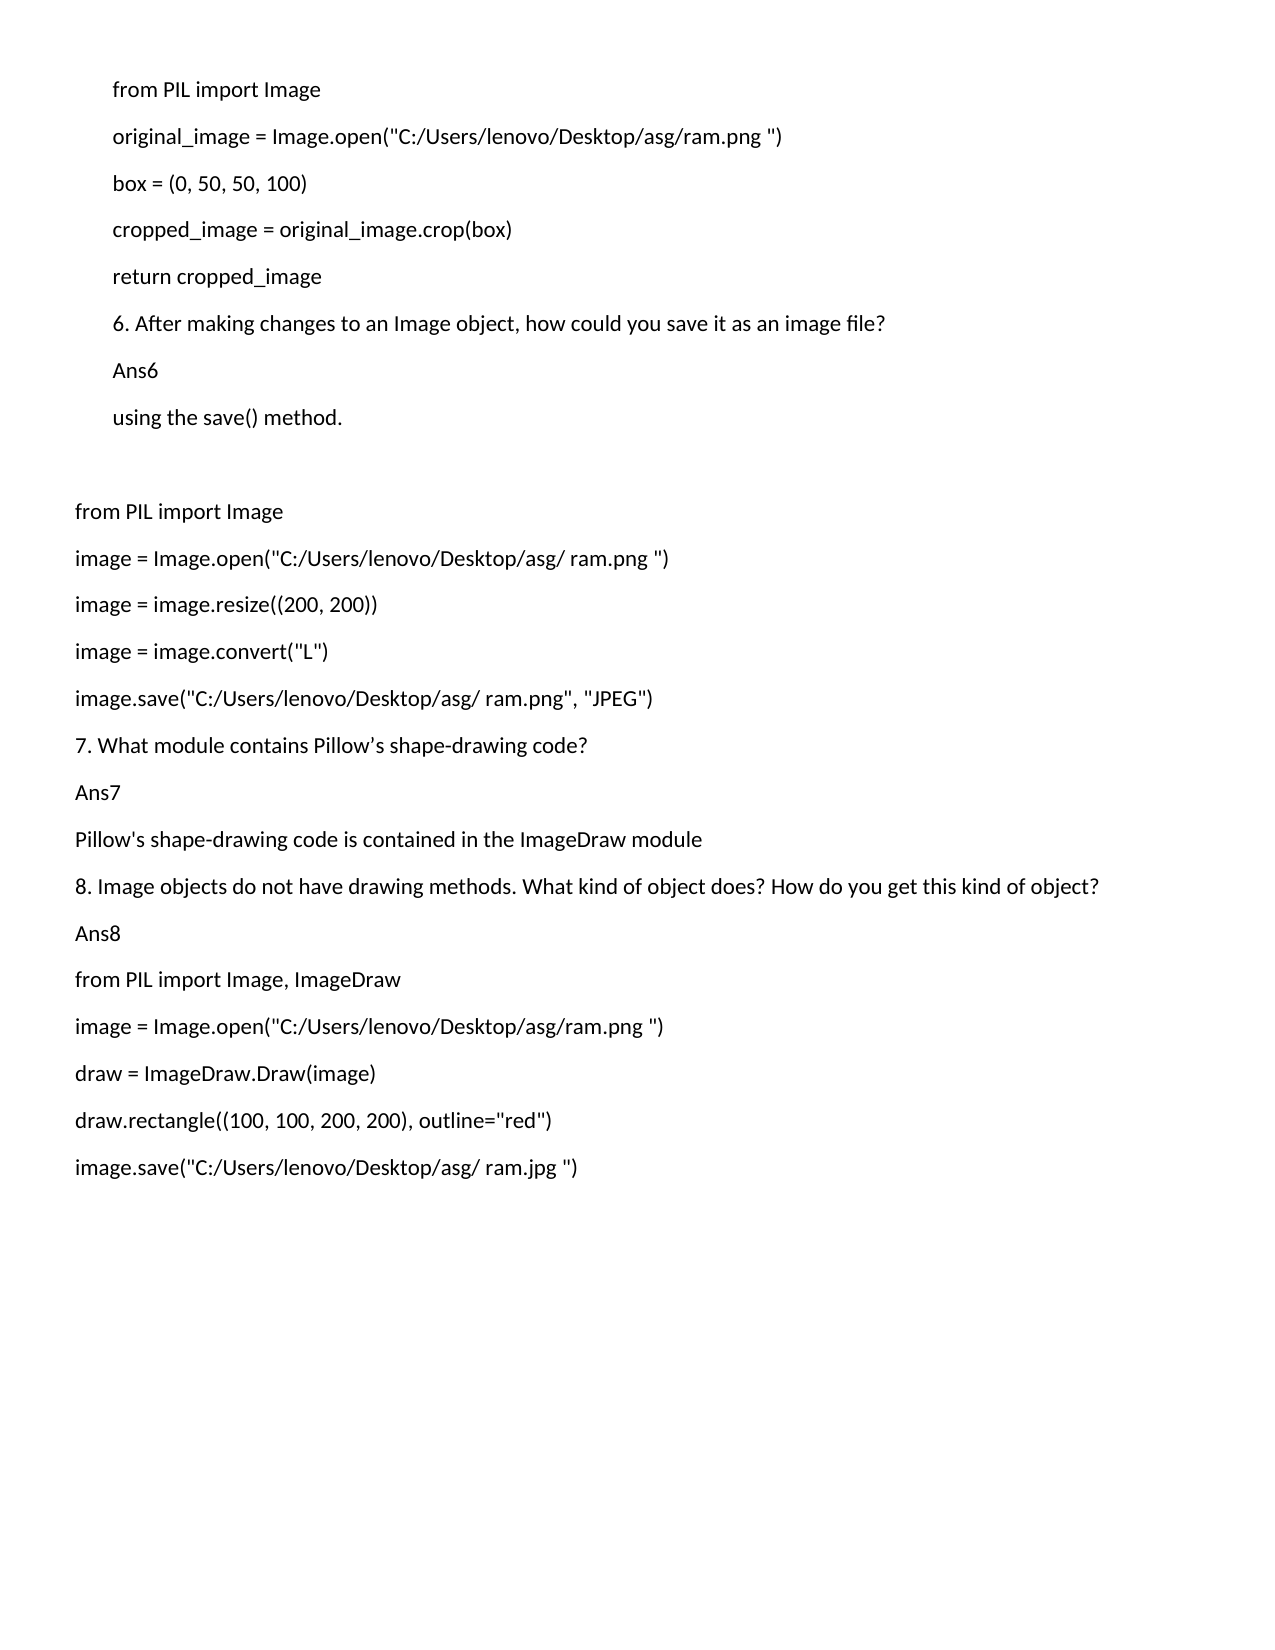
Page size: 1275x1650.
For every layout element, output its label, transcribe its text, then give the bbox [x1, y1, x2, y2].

text Ans8 [75, 919, 1200, 947]
text image.save("C:/Users/lenovo/Desktop/asg/ ram.jpg ") [75, 1153, 1200, 1181]
text image.save("C:/Users/lenovo/Desktop/asg/ ram.png", "JPEG") [75, 684, 1200, 712]
text 8. Image objects do not have drawing methods. What kind of object does? How do you get this kind of object? [75, 872, 1200, 900]
text image = image.resize((200, 200)) [75, 591, 1200, 619]
text image = Image.open("C:/Users/lenovo/Desktop/asg/ram.png ") [75, 1012, 1200, 1041]
text draw.rectangle((100, 100, 200, 200), outline="red") [75, 1106, 1200, 1134]
text from PIL import Image [112, 75, 1200, 103]
text using the save() method. [112, 403, 1200, 431]
text draw = ImageDraw.Draw(image) [75, 1059, 1200, 1087]
text image = Image.open("C:/Users/lenovo/Desktop/asg/ ram.png ") [75, 544, 1200, 572]
text return cropped_image [112, 262, 1200, 291]
text image = image.convert("L") [75, 637, 1200, 666]
text from PIL import Image [75, 497, 1200, 525]
text Ans7 [75, 778, 1200, 806]
text 7. What module contains Pillow’s shape-drawing code? [75, 731, 1200, 759]
text from PIL import Image, ImageDraw [75, 966, 1200, 994]
text box = (0, 50, 50, 100) [112, 169, 1200, 197]
text original_image = Image.open("C:/Users/lenovo/Desktop/asg/ram.png ") [112, 122, 1200, 150]
text 6. After making changes to an Image object, how could you save it as an image file? [112, 309, 1200, 337]
text Pillow's shape-drawing code is contained in the ImageDraw module [75, 825, 1200, 853]
text cropped_image = original_image.crop(box) [112, 216, 1200, 244]
text Ans6 [112, 356, 1200, 384]
